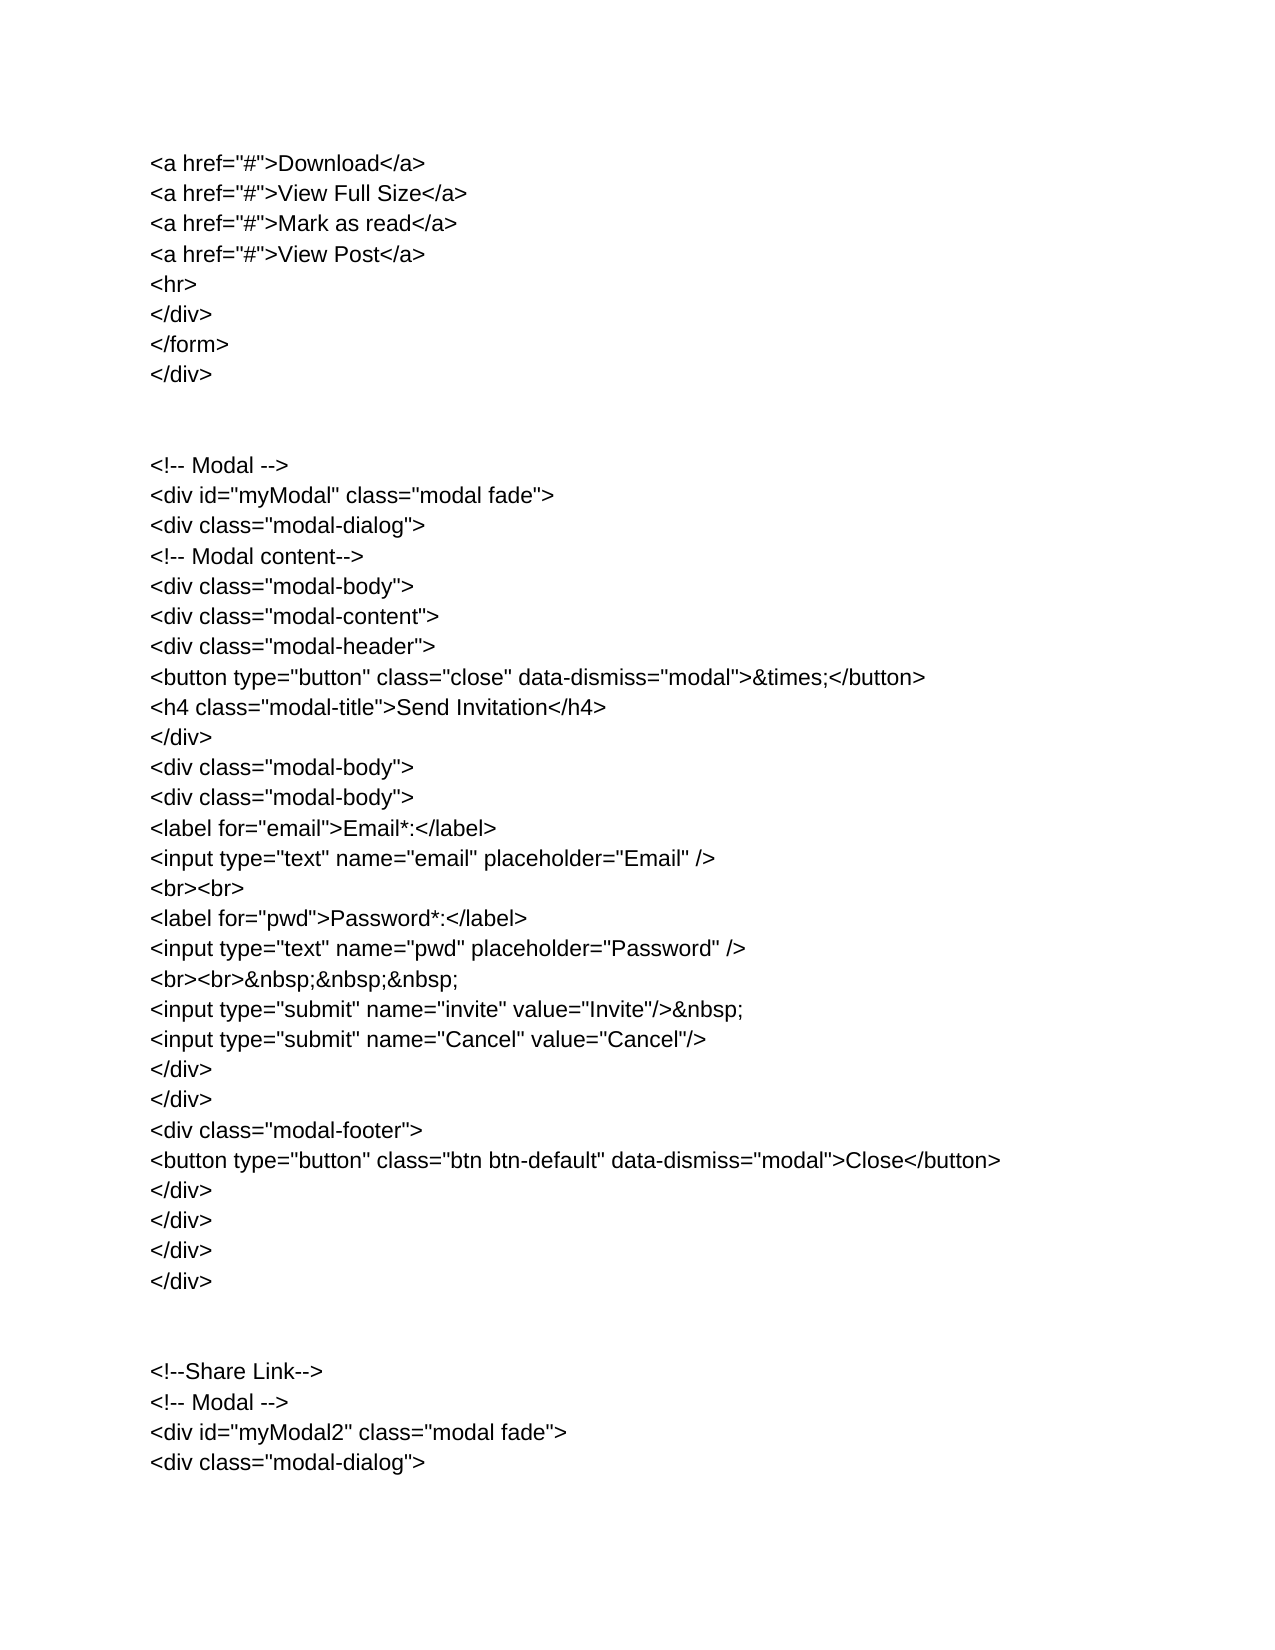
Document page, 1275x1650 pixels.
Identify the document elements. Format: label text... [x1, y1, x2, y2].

text <a href="#">View Post</a> [150, 241, 1125, 267]
text <div class="modal-body"> [150, 784, 1125, 811]
text <input type="text" name="pwd" placeholder="Password" /> [150, 935, 1125, 962]
text </div> [150, 301, 1125, 327]
text <div class="modal-body"> [150, 754, 1125, 781]
text <div class="modal-dialog"> [150, 1449, 1125, 1475]
text <!-- Modal --> [150, 452, 1125, 478]
text <div id="myModal2" class="modal fade"> [150, 1419, 1125, 1445]
text <!--Share Link--> [150, 1358, 1125, 1385]
text <hr> [150, 271, 1125, 297]
text <a href="#">View Full Size</a> [150, 180, 1125, 207]
text </div> [150, 1268, 1125, 1294]
text </div> [150, 1086, 1125, 1113]
text <button type="button" class="close" data-dismiss="modal">&times;</button> [150, 663, 1125, 690]
text <input type="submit" name="invite" value="Invite"/>&nbsp; [150, 996, 1125, 1022]
text <div class="modal-footer"> [150, 1117, 1125, 1143]
text </div> [150, 724, 1125, 750]
text </div> [150, 1207, 1125, 1234]
text <div class="modal-dialog"> [150, 512, 1125, 539]
text </div> [150, 1237, 1125, 1264]
text <div class="modal-content"> [150, 603, 1125, 629]
text </div> [150, 1177, 1125, 1203]
text </div> [150, 1056, 1125, 1083]
text <a href="#">Mark as read</a> [150, 210, 1125, 237]
text <input type="submit" name="Cancel" value="Cancel"/> [150, 1026, 1125, 1052]
text </div> [150, 361, 1125, 388]
text </form> [150, 331, 1125, 358]
text <div class="modal-body"> [150, 573, 1125, 599]
text <h4 class="modal-title">Send Invitation</h4> [150, 694, 1125, 720]
text <br><br>&nbsp;&nbsp;&nbsp; [150, 966, 1125, 992]
text <!-- Modal --> [150, 1388, 1125, 1415]
text <div class="modal-header"> [150, 633, 1125, 660]
text <label for="pwd">Password*:</label> [150, 905, 1125, 932]
text <br><br> [150, 875, 1125, 901]
text <!-- Modal content--> [150, 543, 1125, 569]
text <label for="email">Email*:</label> [150, 814, 1125, 841]
text <a href="#">Download</a> [150, 150, 1125, 176]
text <input type="text" name="email" placeholder="Email" /> [150, 845, 1125, 871]
text <button type="button" class="btn btn-default" data-dismiss="modal">Close</button> [150, 1147, 1125, 1173]
text <div id="myModal" class="modal fade"> [150, 482, 1125, 509]
